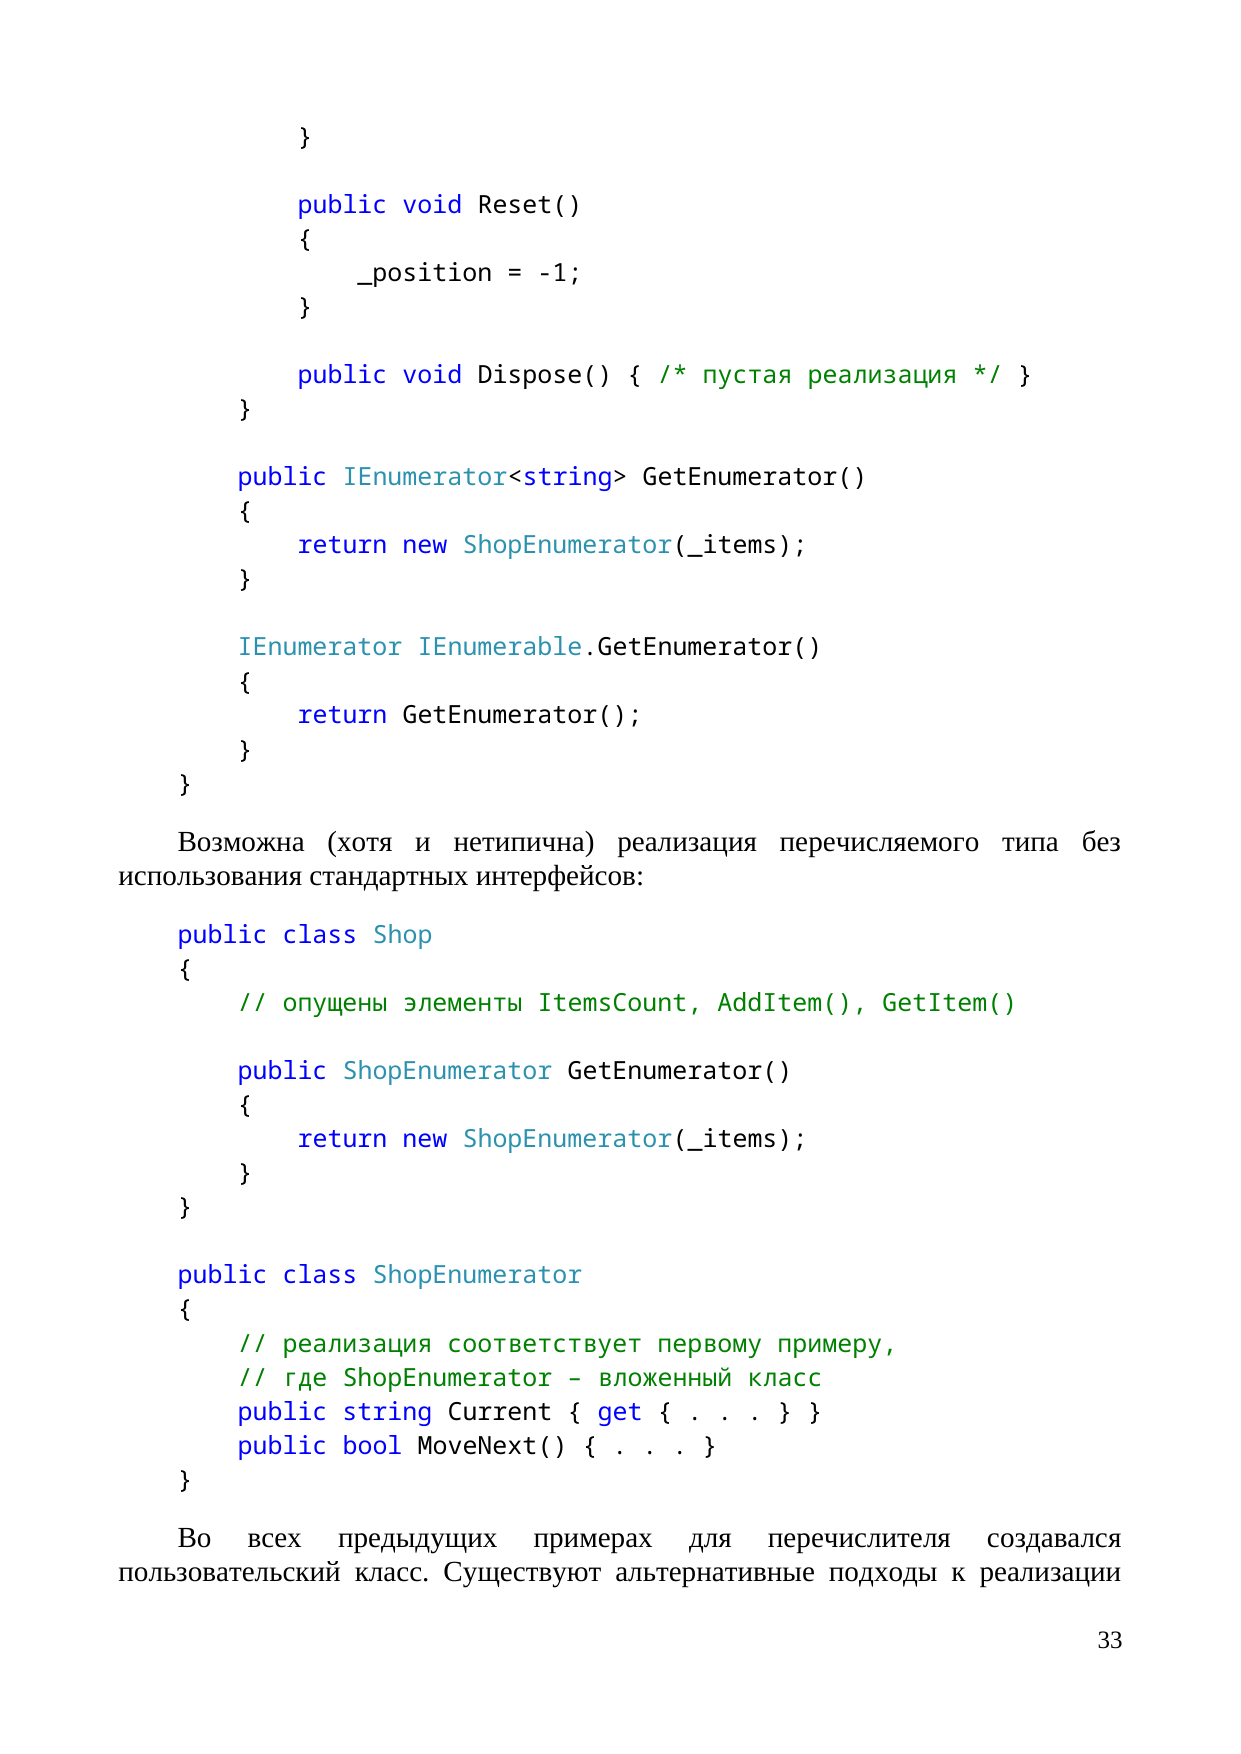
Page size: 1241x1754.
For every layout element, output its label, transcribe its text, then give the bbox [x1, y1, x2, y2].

text public class Shop [118, 916, 1122, 951]
text } [118, 731, 1122, 765]
text public class ShopEnumerator [118, 1257, 1122, 1291]
text { [118, 663, 1122, 697]
text } [118, 288, 1122, 322]
text { [118, 493, 1122, 527]
text // реализация соответствует первому примеру, [118, 1325, 1122, 1359]
text IEnumerator IEnumerable.GetEnumerator() [118, 629, 1122, 663]
text { [118, 951, 1122, 984]
text public bool MoveNext() { . . . } [118, 1427, 1122, 1461]
text public ShopEnumerator GetEnumerator() [118, 1053, 1122, 1087]
text public void Reset() [118, 186, 1122, 220]
text public string Current { get { . . . } } [118, 1393, 1122, 1427]
text return new ShopEnumerator(_items); [118, 527, 1122, 561]
text { [118, 1291, 1122, 1325]
text } [118, 1189, 1122, 1223]
text { [118, 220, 1122, 254]
text } [118, 391, 1122, 425]
text } [118, 1461, 1122, 1496]
text // опущены элементы ItemsCount, AddItem(), GetItem() [118, 984, 1122, 1019]
text // где ShopEnumerator – вложенный класс [118, 1359, 1122, 1393]
text _position = -1; [118, 254, 1122, 288]
text return new ShopEnumerator(_items); [118, 1121, 1122, 1155]
text Возможна (хотя и нетипична) реализация перечисляемого типа без использования стандартных интерфейсов: [118, 824, 1122, 891]
text } [118, 561, 1122, 595]
text } [118, 765, 1122, 799]
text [118, 1521, 1122, 1588]
text public IEnumerator<string> GetEnumerator() [118, 459, 1122, 493]
text return GetEnumerator(); [118, 697, 1122, 731]
text } [118, 118, 1122, 152]
text } [118, 1155, 1122, 1189]
text { [118, 1087, 1122, 1121]
text public void Dispose() { /* пустая реализация */ } [118, 357, 1122, 391]
